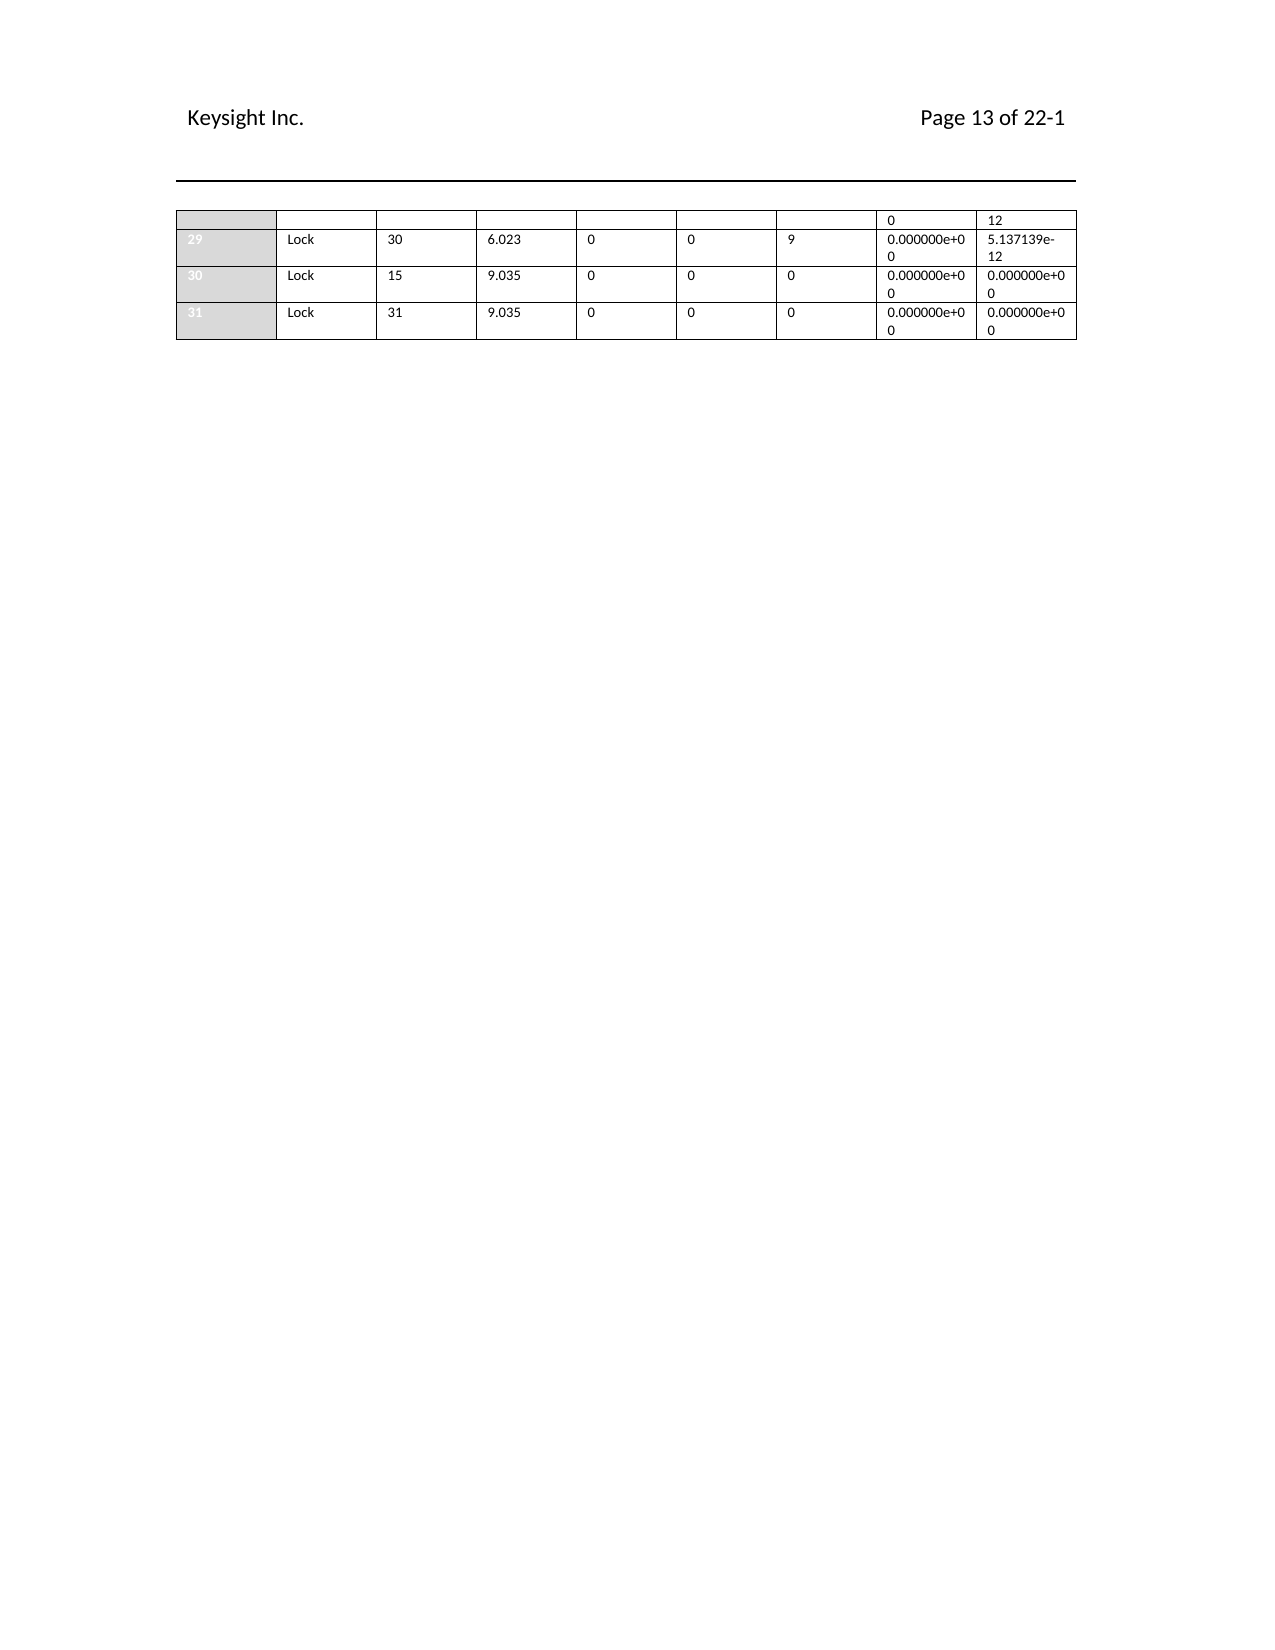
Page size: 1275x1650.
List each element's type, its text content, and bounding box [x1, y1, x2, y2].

table_cell 0 [677, 211, 776, 229]
table_cell 0.000000e+00 [977, 267, 1076, 302]
table_cell 9.035 [477, 267, 576, 302]
table_cell 0 [577, 230, 676, 266]
table_cell 30 [377, 230, 476, 266]
table_cell 0 [577, 303, 676, 339]
table_cell 6.023 [477, 211, 576, 229]
table_cell 0.000000e+00 [877, 230, 976, 266]
table_cell Lock [277, 267, 376, 302]
table_cell 0 [577, 211, 676, 229]
table_cell 15 [377, 267, 476, 302]
table_cell 0 [777, 303, 876, 339]
table_cell 0.000000e+00 [977, 303, 1076, 339]
table_cell Lock [277, 211, 376, 229]
table_cell 0.000000e+00 [877, 303, 976, 339]
table_cell 28 [177, 211, 276, 229]
table_cell 9.035 [477, 303, 576, 339]
table_cell 9 [777, 230, 876, 266]
table_cell 31 [177, 303, 276, 339]
table_cell Lock [277, 230, 376, 266]
table_cell 0 [677, 303, 776, 339]
table_cell 0 [677, 267, 776, 302]
table_cell 4.566346e-12 [977, 211, 1076, 229]
table_cell 0.000000e+00 [877, 267, 976, 302]
table_cell 31 [377, 303, 476, 339]
table_cell Lock [277, 303, 376, 339]
table_cell 6.023 [477, 230, 576, 266]
table_cell 0 [577, 267, 676, 302]
table_cell 0 [677, 230, 776, 266]
table_cell 0.000000e+00 [877, 211, 976, 229]
table_cell 8 [777, 211, 876, 229]
table_cell 30 [177, 267, 276, 302]
table_cell 29 [177, 230, 276, 266]
table_cell 0 [777, 267, 876, 302]
table_cell 5.137139e-12 [977, 230, 1076, 266]
table_cell 14 [377, 211, 476, 229]
